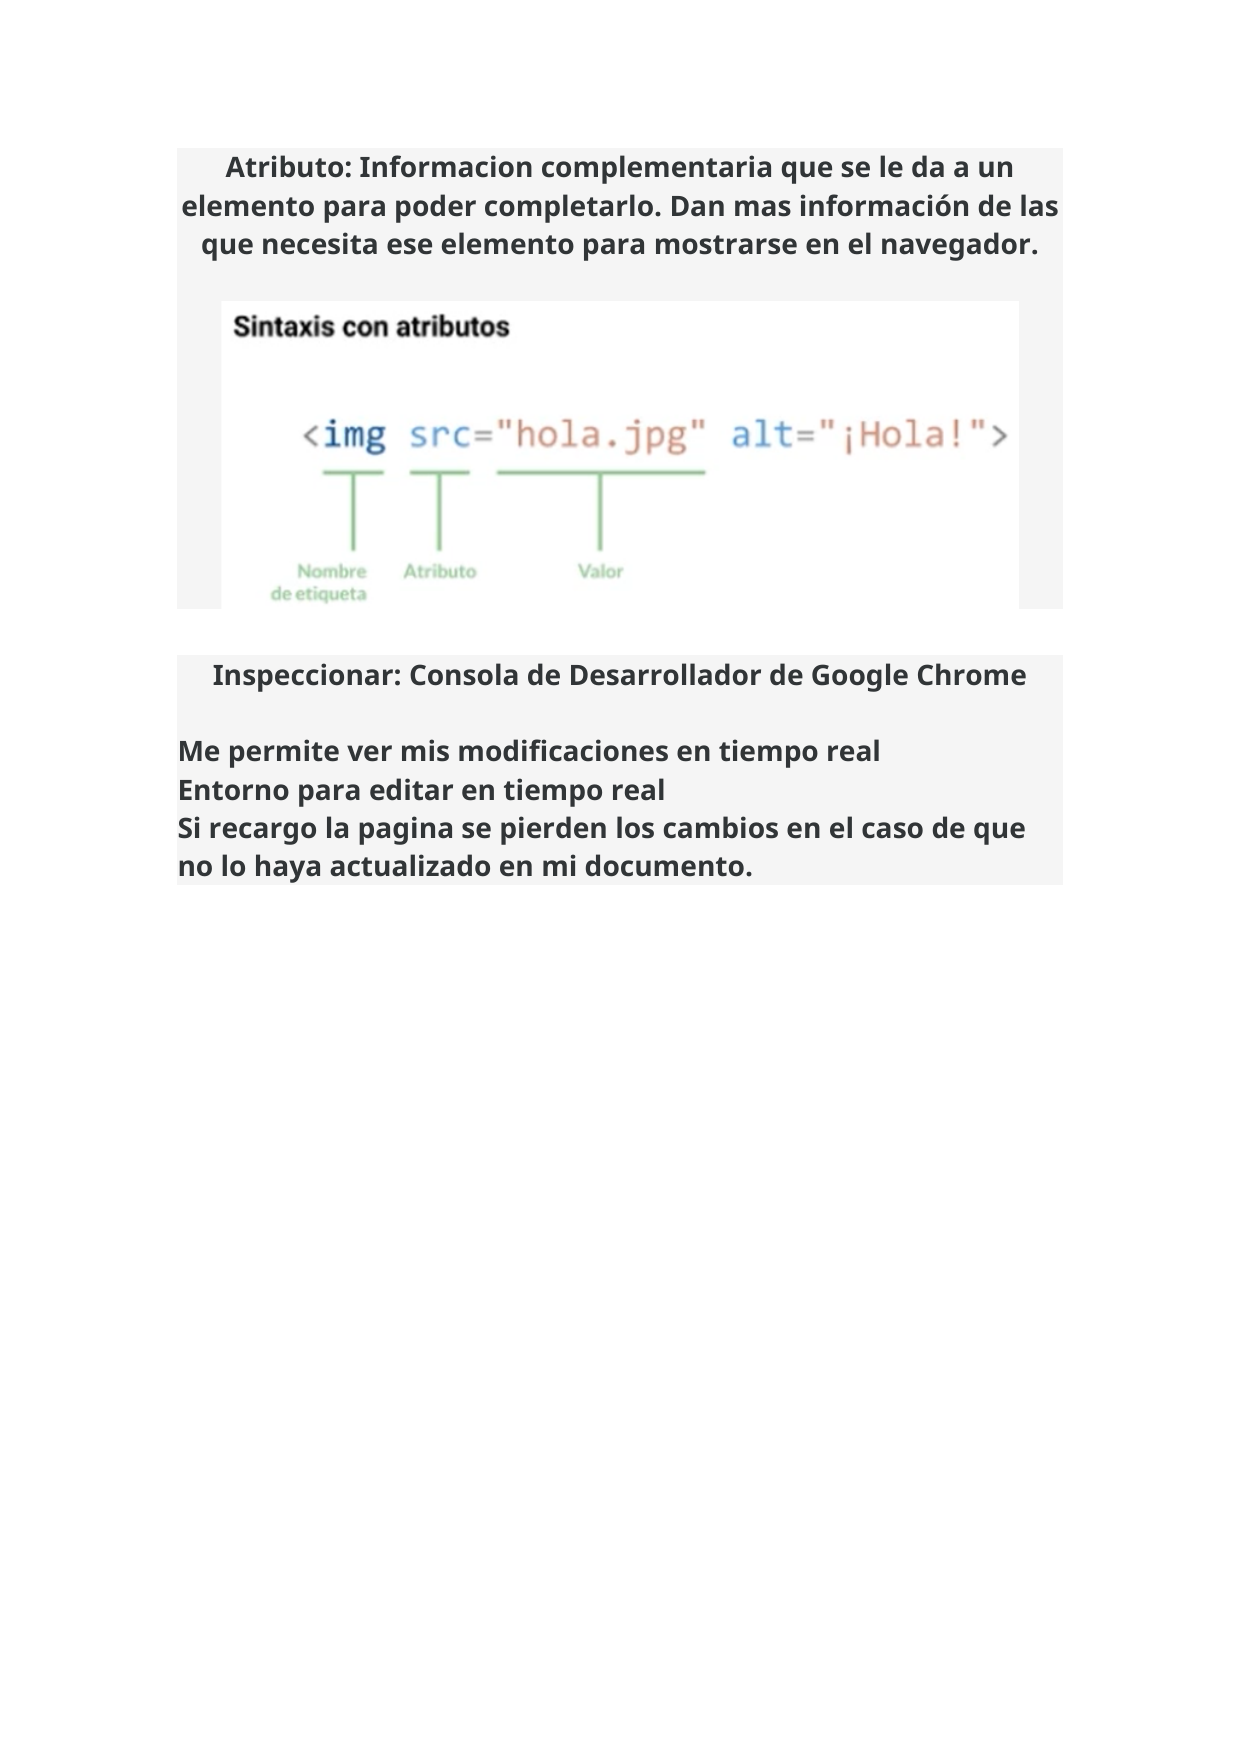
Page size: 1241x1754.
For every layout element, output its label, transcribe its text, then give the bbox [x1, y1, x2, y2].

text Entorno para editar en tiempo real [177, 770, 1063, 808]
text Me permite ver mis modificaciones en tiempo real [177, 732, 1063, 770]
text Si recargo la pagina se pierden los cambios en el caso de que no lo haya actualizado en mi documento. [177, 808, 1063, 885]
text Inspeccionar: Consola de Desarrollador de Google Chrome [177, 655, 1063, 693]
picture [221, 301, 1019, 610]
text Atributo: Informacion complementaria que se le da a un elemento para poder completarlo. Dan mas información de las que necesita ese elemento para mostrarse en el navegador. [177, 148, 1063, 263]
